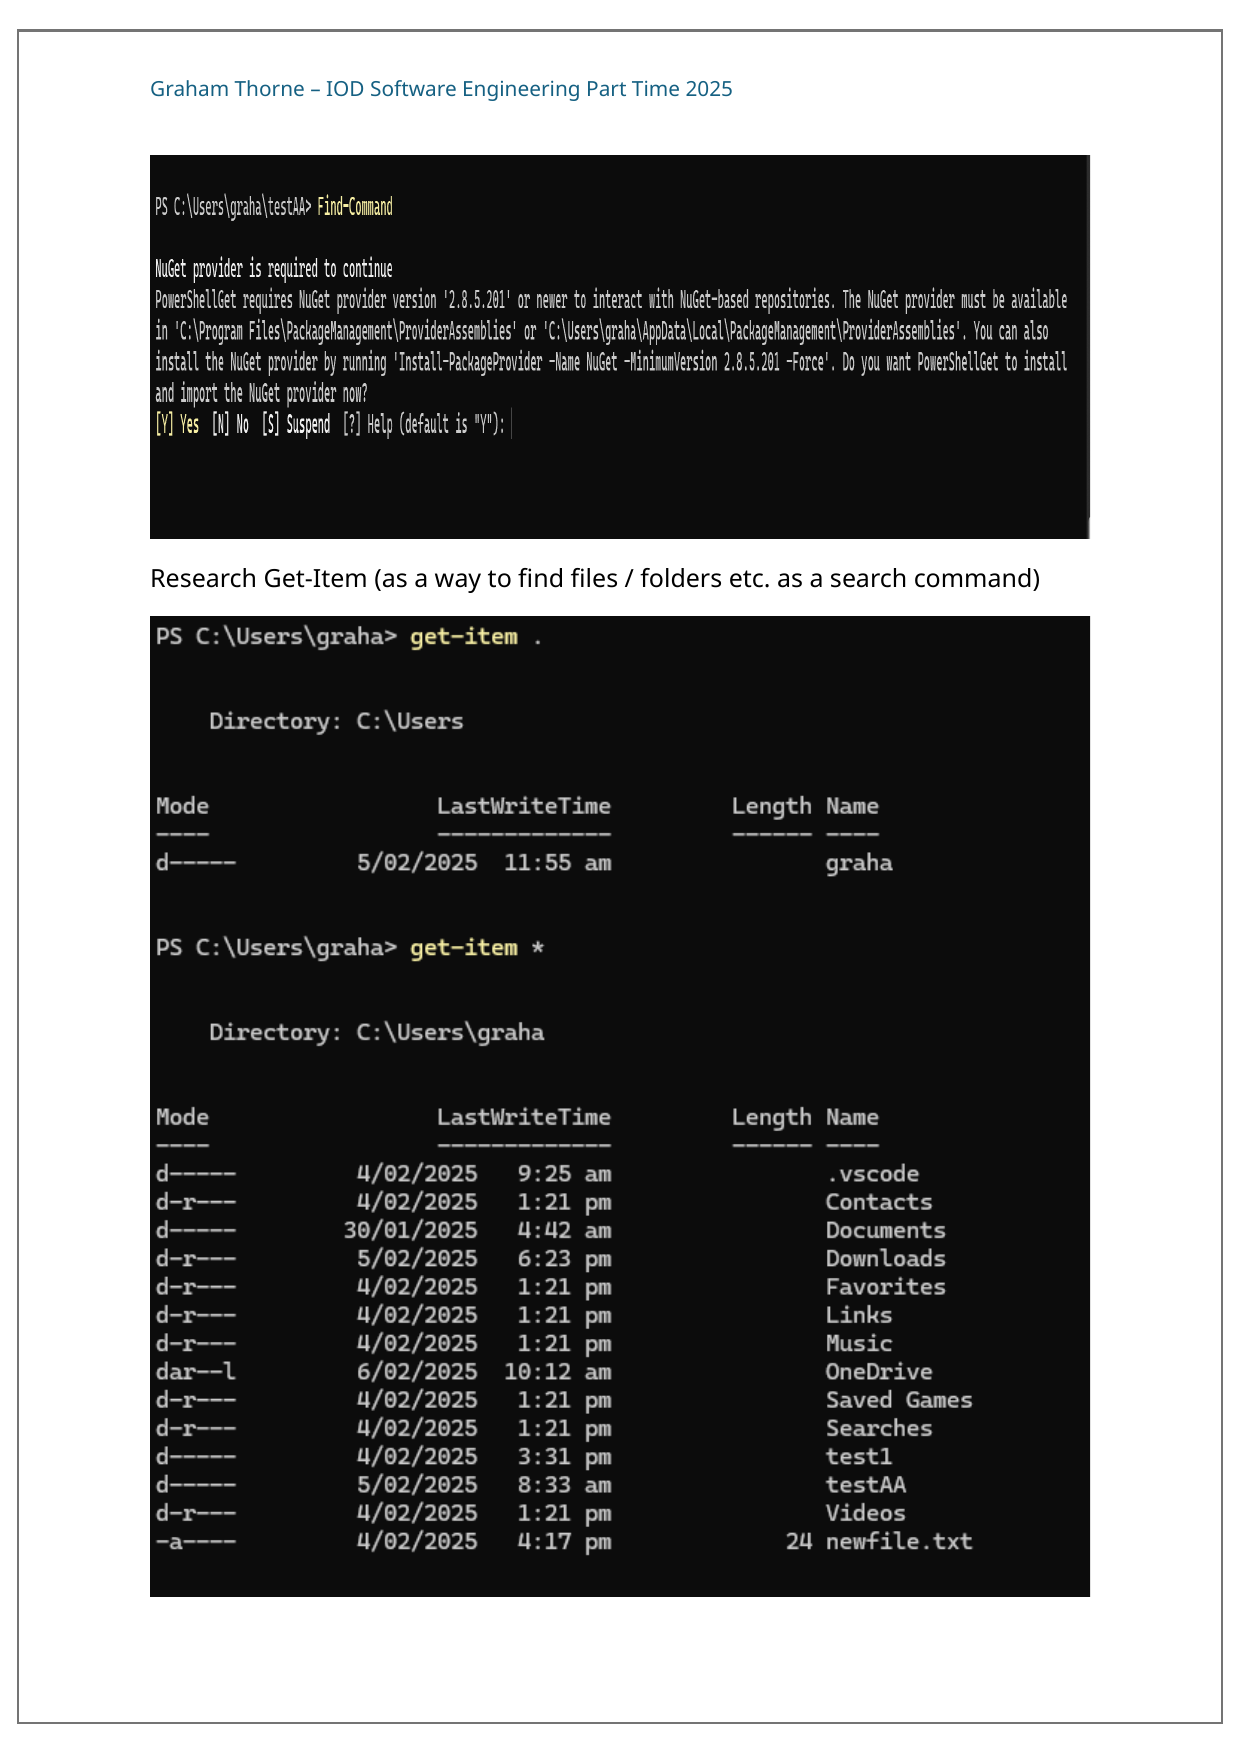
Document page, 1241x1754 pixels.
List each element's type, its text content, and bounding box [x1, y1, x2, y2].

text Research Get-Item (as a way to find files / folders etc. as a search command) [150, 560, 1090, 594]
picture [150, 616, 1091, 1597]
picture [150, 155, 1091, 539]
